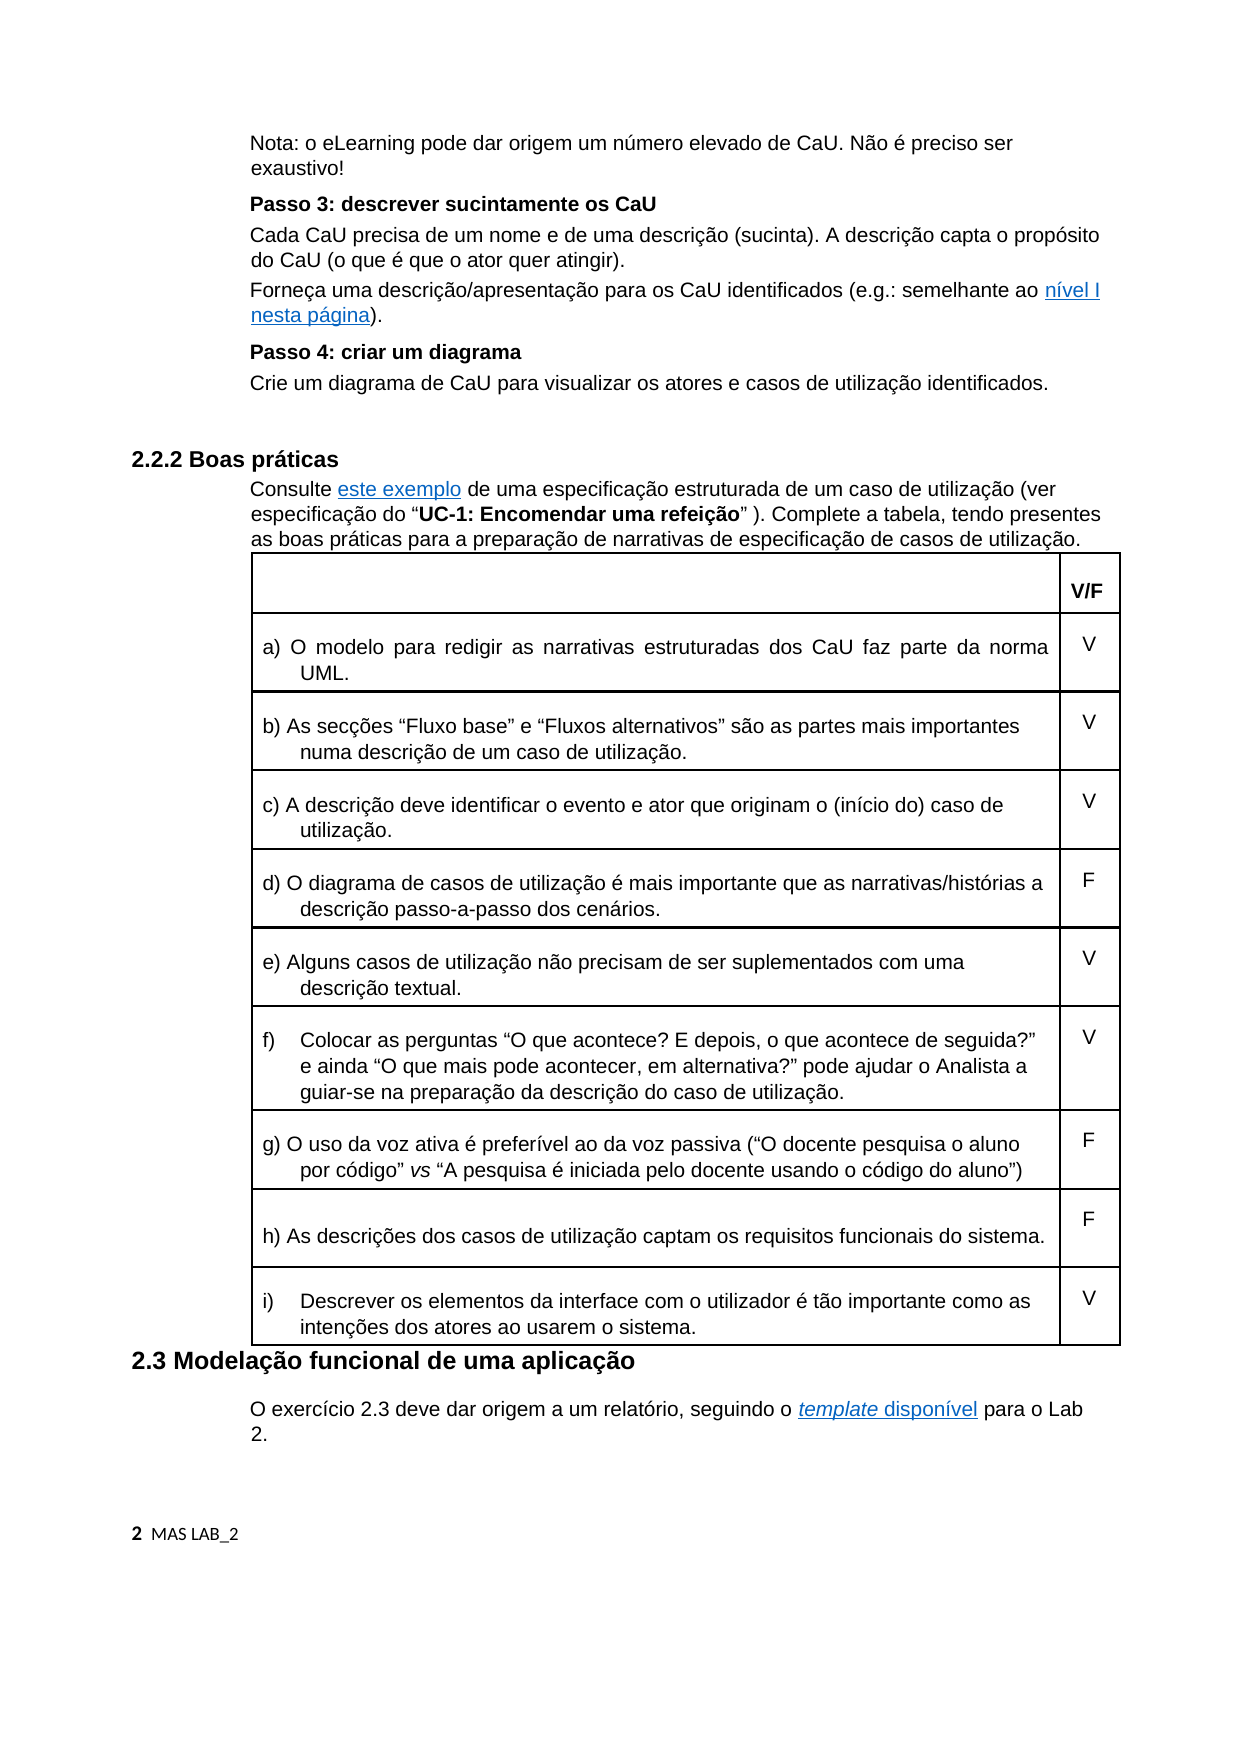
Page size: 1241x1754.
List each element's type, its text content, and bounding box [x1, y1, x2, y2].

table_cell V [1061, 929, 1119, 1005]
text Passo 4: criar um diagrama [249, 340, 1103, 364]
table_cell V [1061, 614, 1119, 690]
subtitle 2.2.2 Boas práticas [131, 446, 1103, 472]
table_cell i) Descrever os elementos da interface com o utilizador é tão importante como as intenções dos atores ao usarem o sistema. [253, 1268, 1059, 1344]
text 2 MAS LAB_2 [131, 1520, 1103, 1546]
table_cell V [1061, 771, 1119, 848]
table_cell F [1061, 850, 1119, 926]
table_cell c) A descrição deve identificar o evento e ator que originam o (início do) caso de utilização. [253, 771, 1059, 848]
table_cell g) O uso da voz ativa é preferível ao da voz passiva (“O docente pesquisa o aluno por código” vs “A pesquisa é iniciada pelo docente usando o código do aluno”) [253, 1111, 1059, 1187]
table_cell V [1061, 693, 1119, 769]
text Consulte este exemplo de uma especificação estruturada de um caso de utilização (ver especificação do “UC-1: Encomendar uma refeição” ). Complete a tabela, tendo presentes as boas práticas para a preparação de narrativas de especificação de casos de utilização. [249, 477, 1103, 550]
text O exercício 2.3 deve dar origem a um relatório, seguindo o template disponível para o Lab 2. [249, 1397, 1084, 1446]
table_cell F [1061, 1111, 1119, 1187]
text Crie um diagrama de CaU para visualizar os atores e casos de utilização identificados. [249, 370, 1103, 394]
subtitle 2.3 Modelação funcional de uma aplicação [131, 1346, 1103, 1375]
table_cell h) As descrições dos casos de utilização captam os requisitos funcionais do sistema. [253, 1190, 1059, 1266]
text Cada CaU precisa de um nome e de uma descrição (sucinta). A descrição capta o propósito do CaU (o que é que o ator quer atingir). [249, 223, 1103, 271]
table_cell V [1061, 1268, 1119, 1344]
subtitle Passo 3: descrever sucintamente os CaU [249, 192, 1103, 216]
table_cell f) Colocar as perguntas “O que acontece? E depois, o que acontece de seguida?” e ainda “O que mais pode acontecer, em alternativa?” pode ajudar o Analista a guiar-se na preparação da descrição do caso de utilização. [253, 1007, 1059, 1109]
table_cell b) As secções “Fluxo base” e “Fluxos alternativos” são as partes mais importantes numa descrição de um caso de utilização. [253, 693, 1059, 769]
table_cell e) Alguns casos de utilização não precisam de ser suplementados com uma descrição textual. [253, 929, 1059, 1005]
table_cell d) O diagrama de casos de utilização é mais importante que as narrativas/histórias a descrição passo-a-passo dos cenários. [253, 850, 1059, 926]
table_header V/F [1061, 554, 1119, 612]
text Nota: o eLearning pode dar origem um número elevado de CaU. Não é preciso ser exaustivo! [249, 131, 1103, 179]
table_cell a) O modelo para redigir as narrativas estruturadas dos CaU faz parte da norma UML. [253, 614, 1059, 690]
table_cell F [1061, 1190, 1119, 1266]
table_cell V [1061, 1007, 1119, 1109]
table_header [253, 554, 1059, 612]
text Forneça uma descrição/apresentação para os CaU identificados (e.g.: semelhante ao nível I nesta página). [249, 278, 1103, 327]
